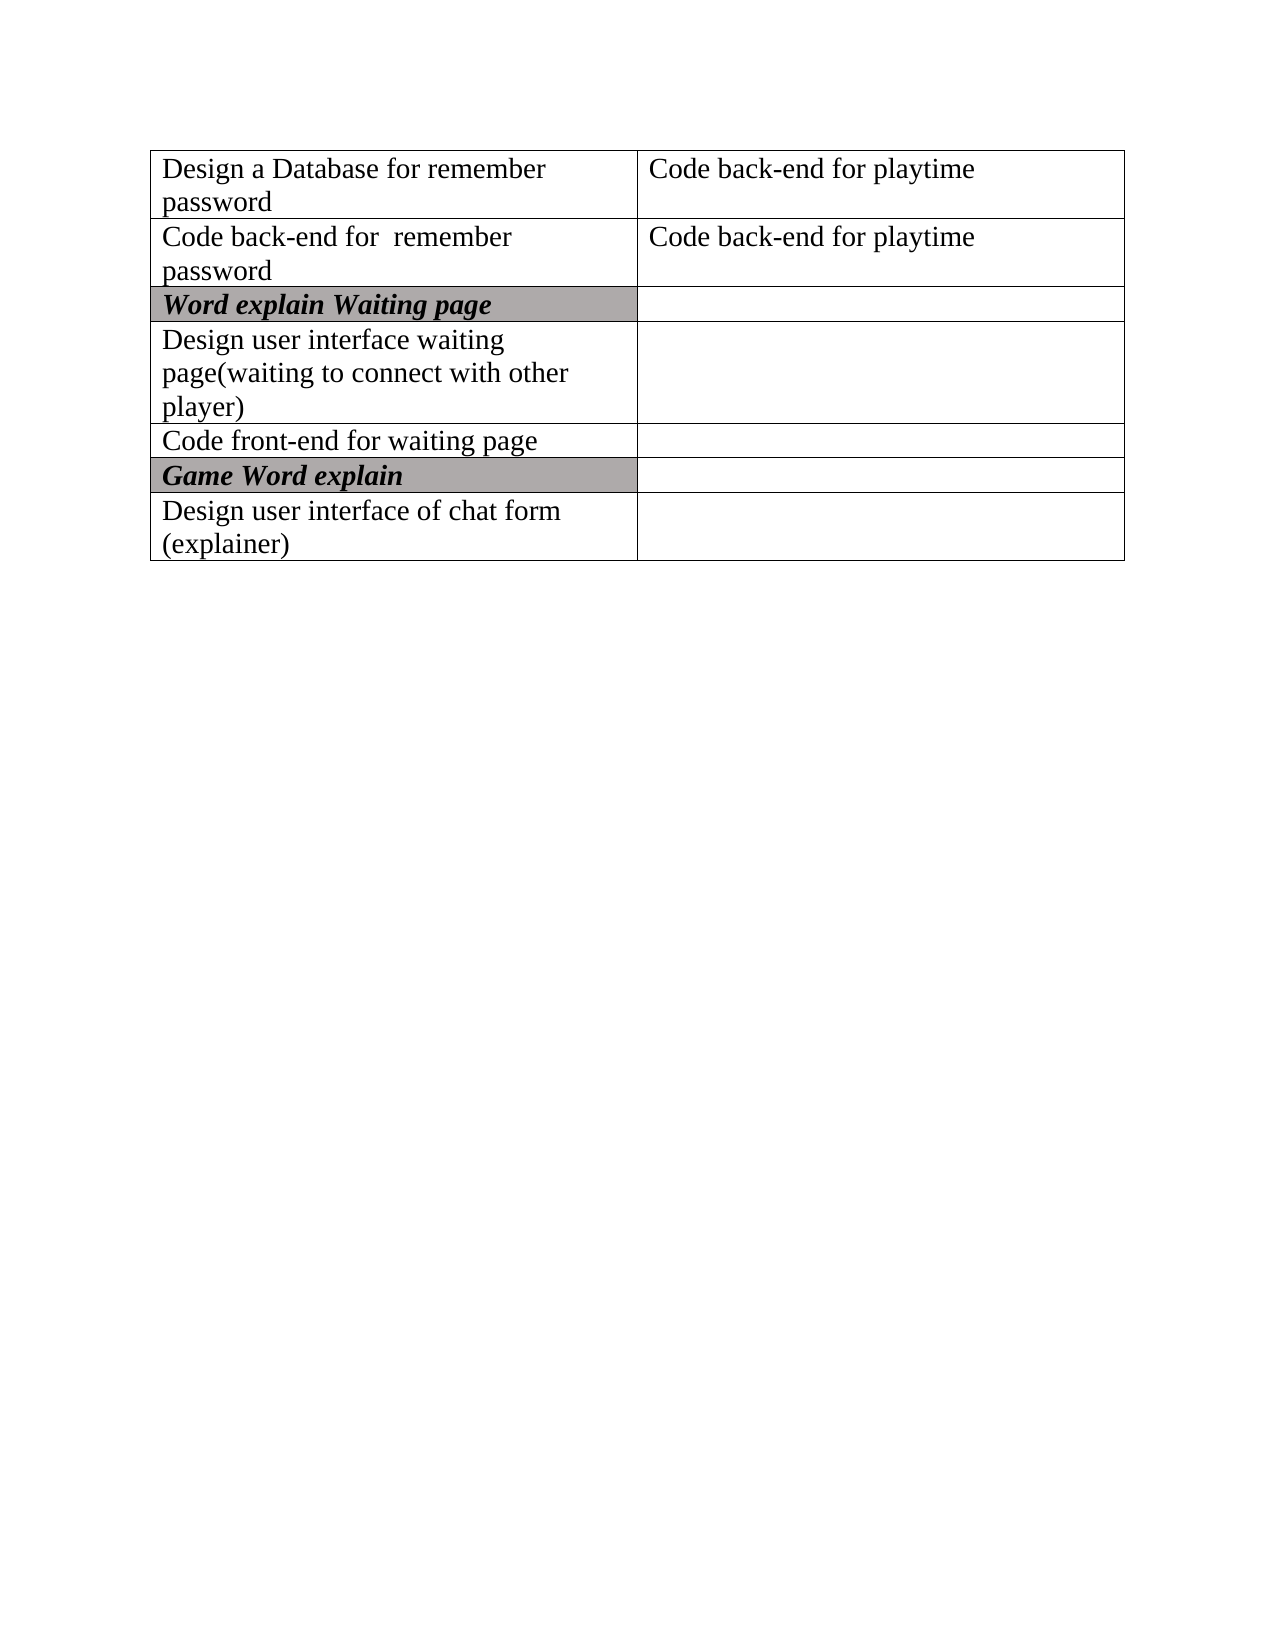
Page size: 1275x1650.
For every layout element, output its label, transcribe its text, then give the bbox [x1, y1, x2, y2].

table_cell Code back-end for playtime [638, 151, 1124, 218]
table_cell Design a Database for remember password [151, 151, 637, 218]
table_cell [638, 493, 1124, 560]
table_cell Design user interface waiting page(waiting to connect with other player) [151, 322, 637, 422]
table_cell Code back-end for playtime [638, 219, 1124, 286]
table_cell Code front-end for waiting page [151, 424, 637, 457]
table_cell [638, 458, 1124, 492]
table_cell [638, 287, 1124, 321]
table_cell Word explain Waiting page [151, 287, 637, 321]
table_cell [638, 322, 1124, 422]
table_cell Code back-end for remember password [151, 219, 637, 286]
table_cell Game Word explain [151, 458, 637, 492]
table_cell Design user interface of chat form (explainer) [151, 493, 637, 560]
table_cell [638, 424, 1124, 457]
